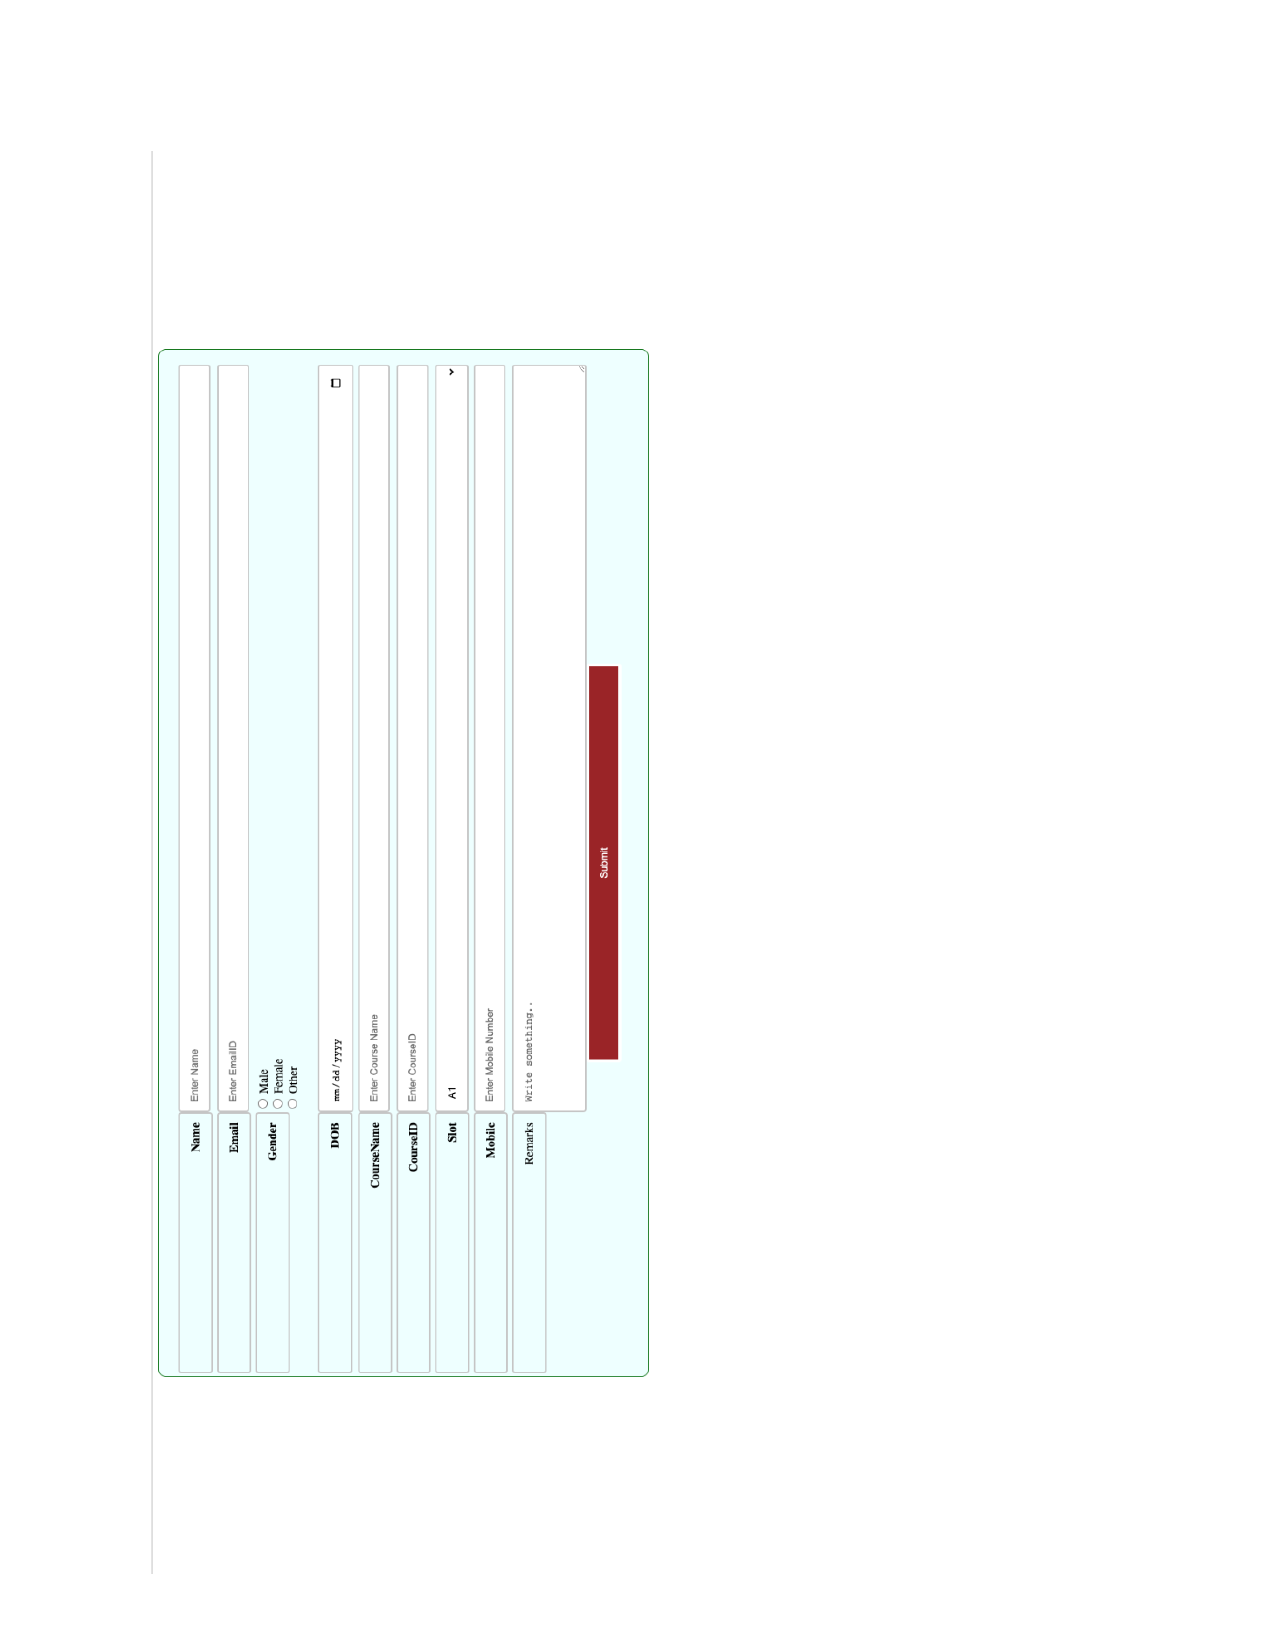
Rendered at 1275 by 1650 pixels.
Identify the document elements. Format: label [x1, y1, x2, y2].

picture [152, 152, 893, 1573]
